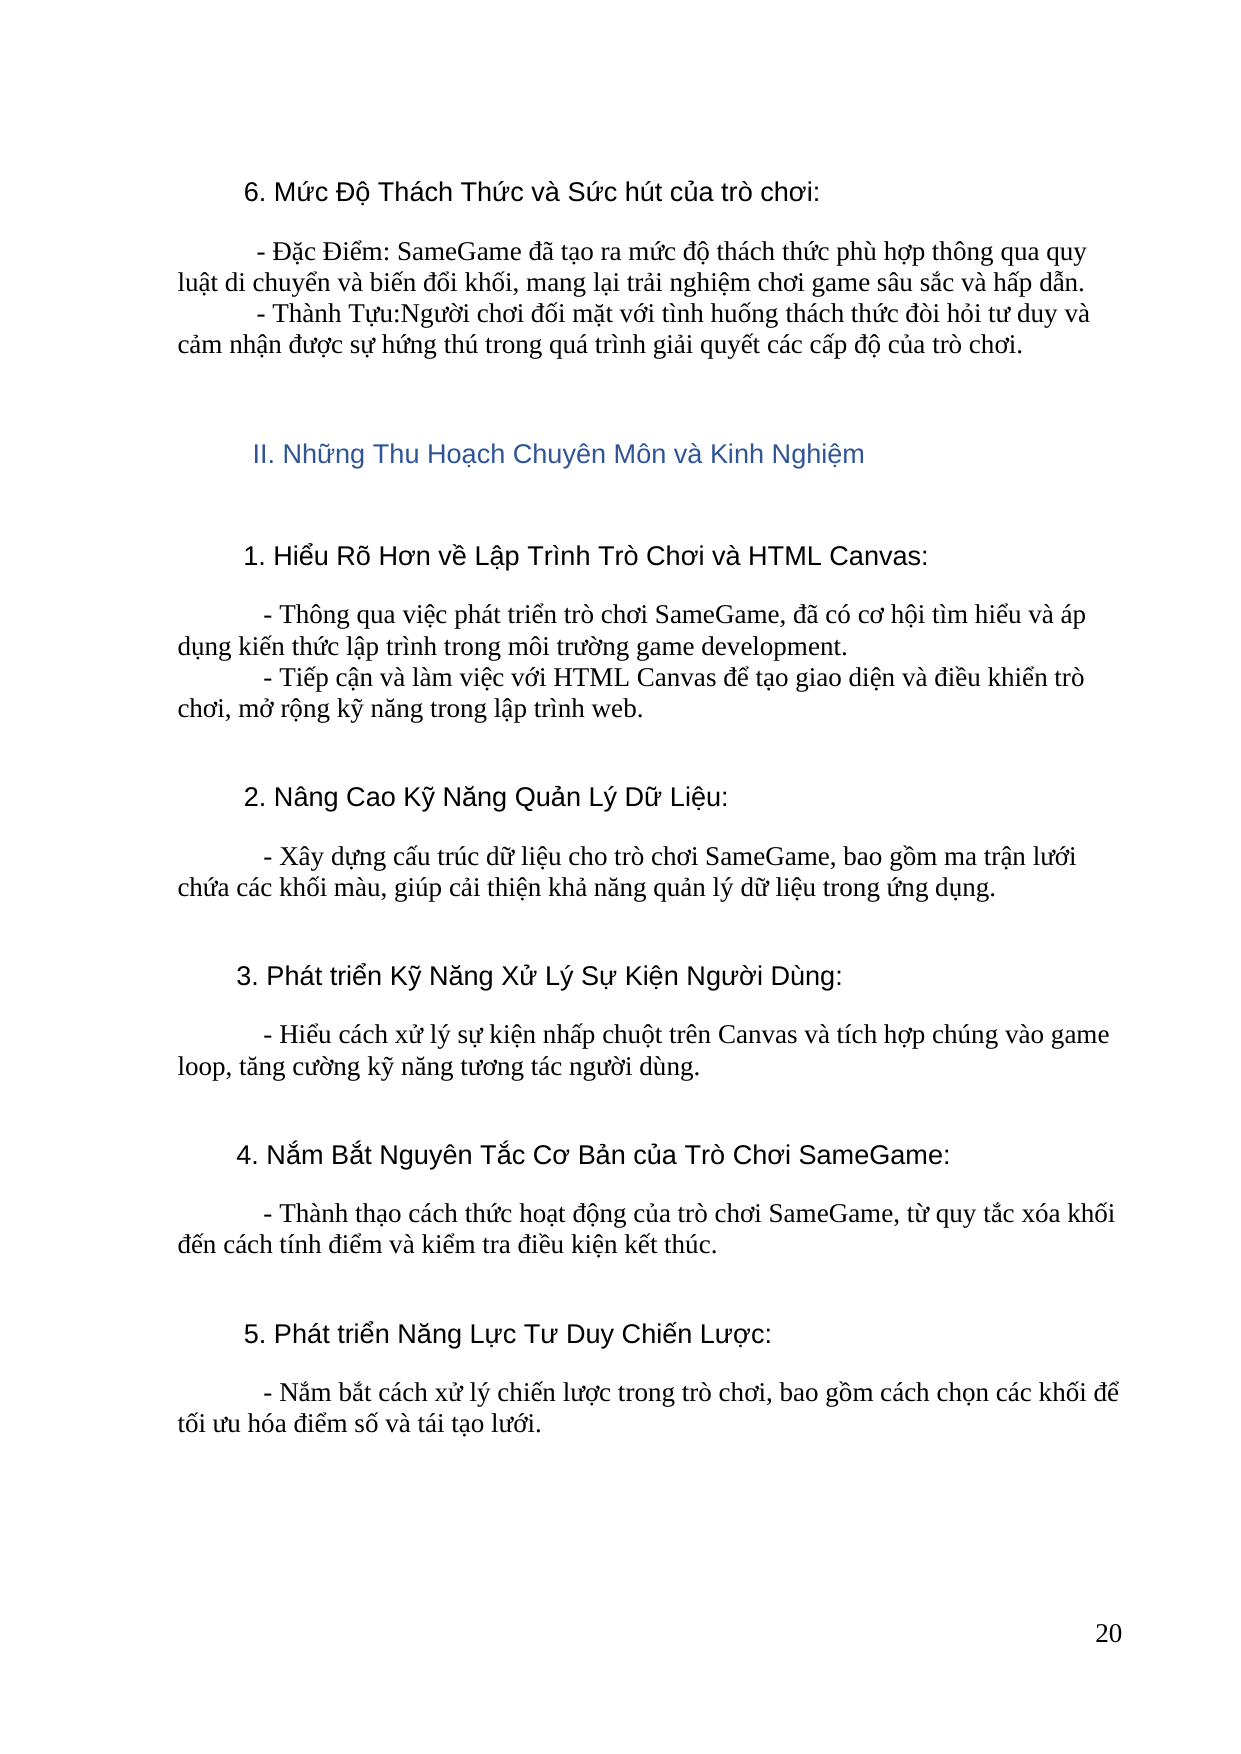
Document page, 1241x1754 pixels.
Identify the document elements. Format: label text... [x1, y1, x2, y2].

subtitle 3. Phát triển Kỹ Năng Xử Lý Sự Kiện Người Dùng: [177, 960, 1122, 992]
subtitle 4. Nắm Bắt Nguyên Tắc Cơ Bản của Trò Chơi SameGame: [177, 1139, 1122, 1170]
subtitle Hiểu Rõ Hơn về Lập Trình Trò Chơi và HTML Canvas: [243, 540, 1122, 572]
text - Tiếp cận và làm việc với HTML Canvas để tạo giao diện và điều khiển trò chơi, mở rộng kỹ năng trong lập trình web. [177, 661, 1122, 723]
text - Đặc Điểm: SameGame đã tạo ra mức độ thách thức phù hợp thông qua quy luật di chuyển và biến đổi khối, mang lại trải nghiệm chơi game sâu sắc và hấp dẫn. [177, 235, 1122, 297]
subtitle Những Thu Hoạch Chuyên Môn và Kinh Nghiệm [177, 438, 1122, 469]
subtitle 6. Mức Độ Thách Thức và Sức hút của trò chơi: [177, 176, 1122, 208]
subtitle 2. Nâng Cao Kỹ Năng Quản Lý Dữ Liệu: [177, 781, 1122, 813]
text - Thông qua việc phát triển trò chơi SameGame, đã có cơ hội tìm hiểu và áp dụng kiến thức lập trình trong môi trường game development. [177, 599, 1122, 661]
text - Thành Tựu:Người chơi đối mặt với tình huống thách thức đòi hỏi tư duy và cảm nhận được sự hứng thú trong quá trình giải quyết các cấp độ của trò chơi. [177, 297, 1122, 359]
subtitle 5. Phát triển Năng Lực Tư Duy Chiến Lược: [177, 1318, 1122, 1349]
text - Xây dựng cấu trúc dữ liệu cho trò chơi SameGame, bao gồm ma trận lưới chứa các khối màu, giúp cải thiện khả năng quản lý dữ liệu trong ứng dụng. [177, 840, 1122, 902]
text - Nắm bắt cách xử lý chiến lược trong trò chơi, bao gồm cách chọn các khối để tối ưu hóa điểm số và tái tạo lưới. [177, 1376, 1122, 1439]
text - Hiểu cách xử lý sự kiện nhấp chuột trên Canvas và tích hợp chúng vào game loop, tăng cường kỹ năng tương tác người dùng. [177, 1019, 1122, 1081]
text - Thành thạo cách thức hoạt động của trò chơi SameGame, từ quy tắc xóa khối đến cách tính điểm và kiểm tra điều kiện kết thúc. [177, 1197, 1122, 1260]
